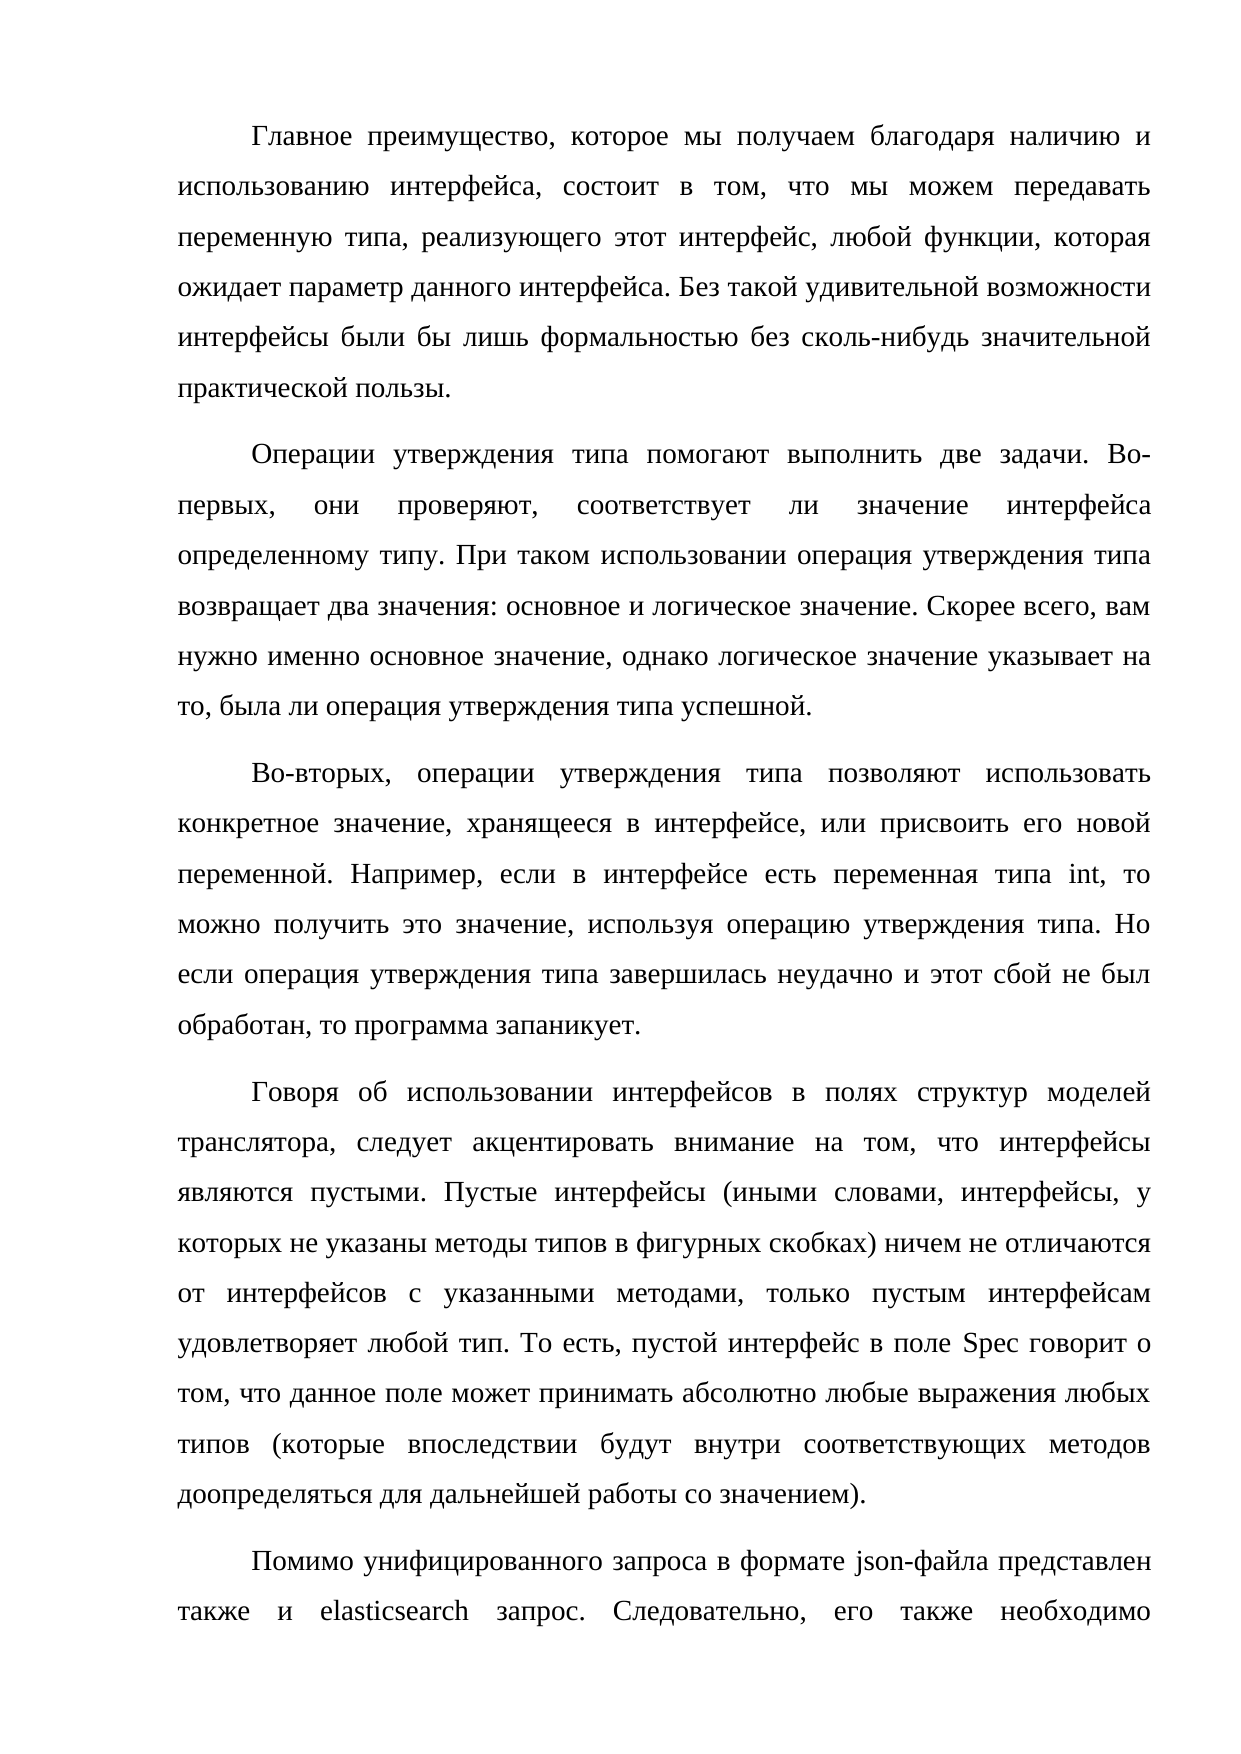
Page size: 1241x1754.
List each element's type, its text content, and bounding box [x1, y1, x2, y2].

text Говоря об использовании интерфейсов в полях структур моделей транслятора, следует акцентировать внимание на том, что интерфейсы являются пустыми. Пустые интерфейсы (иными словами, интерфейсы, у которых не указаны методы типов в фигурных скобках) ничем не отличаются от интерфейсов с указанными методами, только пустым интерфейсам удовлетворяет любой тип. То есть, пустой интерфейс в поле Spec говорит о том, что данное поле может принимать абсолютно любые выражения любых типов (которые впоследствии будут внутри соответствующих методов доопределяться для дальнейшей работы со значением). [177, 1074, 1152, 1510]
text Во-вторых, операции утверждения типа позволяют использовать конкретное значение, хранящееся в интерфейсе, или присвоить его новой переменной. Например, если в интерфейсе есть переменная типа int, то можно получить это значение, используя операцию утверждения типа. Но если операция утверждения типа завершилась неудачно и этот сбой не был обработан, то программа запаникует. [177, 755, 1152, 1040]
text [177, 1543, 1152, 1627]
text Операции утверждения типа помогают выполнить две задачи. Во-первых, они проверяют, соответствует ли значение интерфейса определенному типу. При таком использовании операция утверждения типа возвращает два значения: основное и логическое значение. Скорее всего, вам нужно именно основное значение, однако логическое значение указывает на то, была ли операция утверждения типа успешной. [177, 437, 1152, 722]
text Главное преимущество, которое мы получаем благодаря наличию и использованию интерфейса, состоит в том, что мы можем передавать переменную типа, реализующего этот интерфейс, любой функции, которая ожидает параметр данного интерфейса. Без такой удивительной возможности интерфейсы были бы лишь формальностью без сколь-нибудь значительной практической пользы. [177, 118, 1152, 403]
